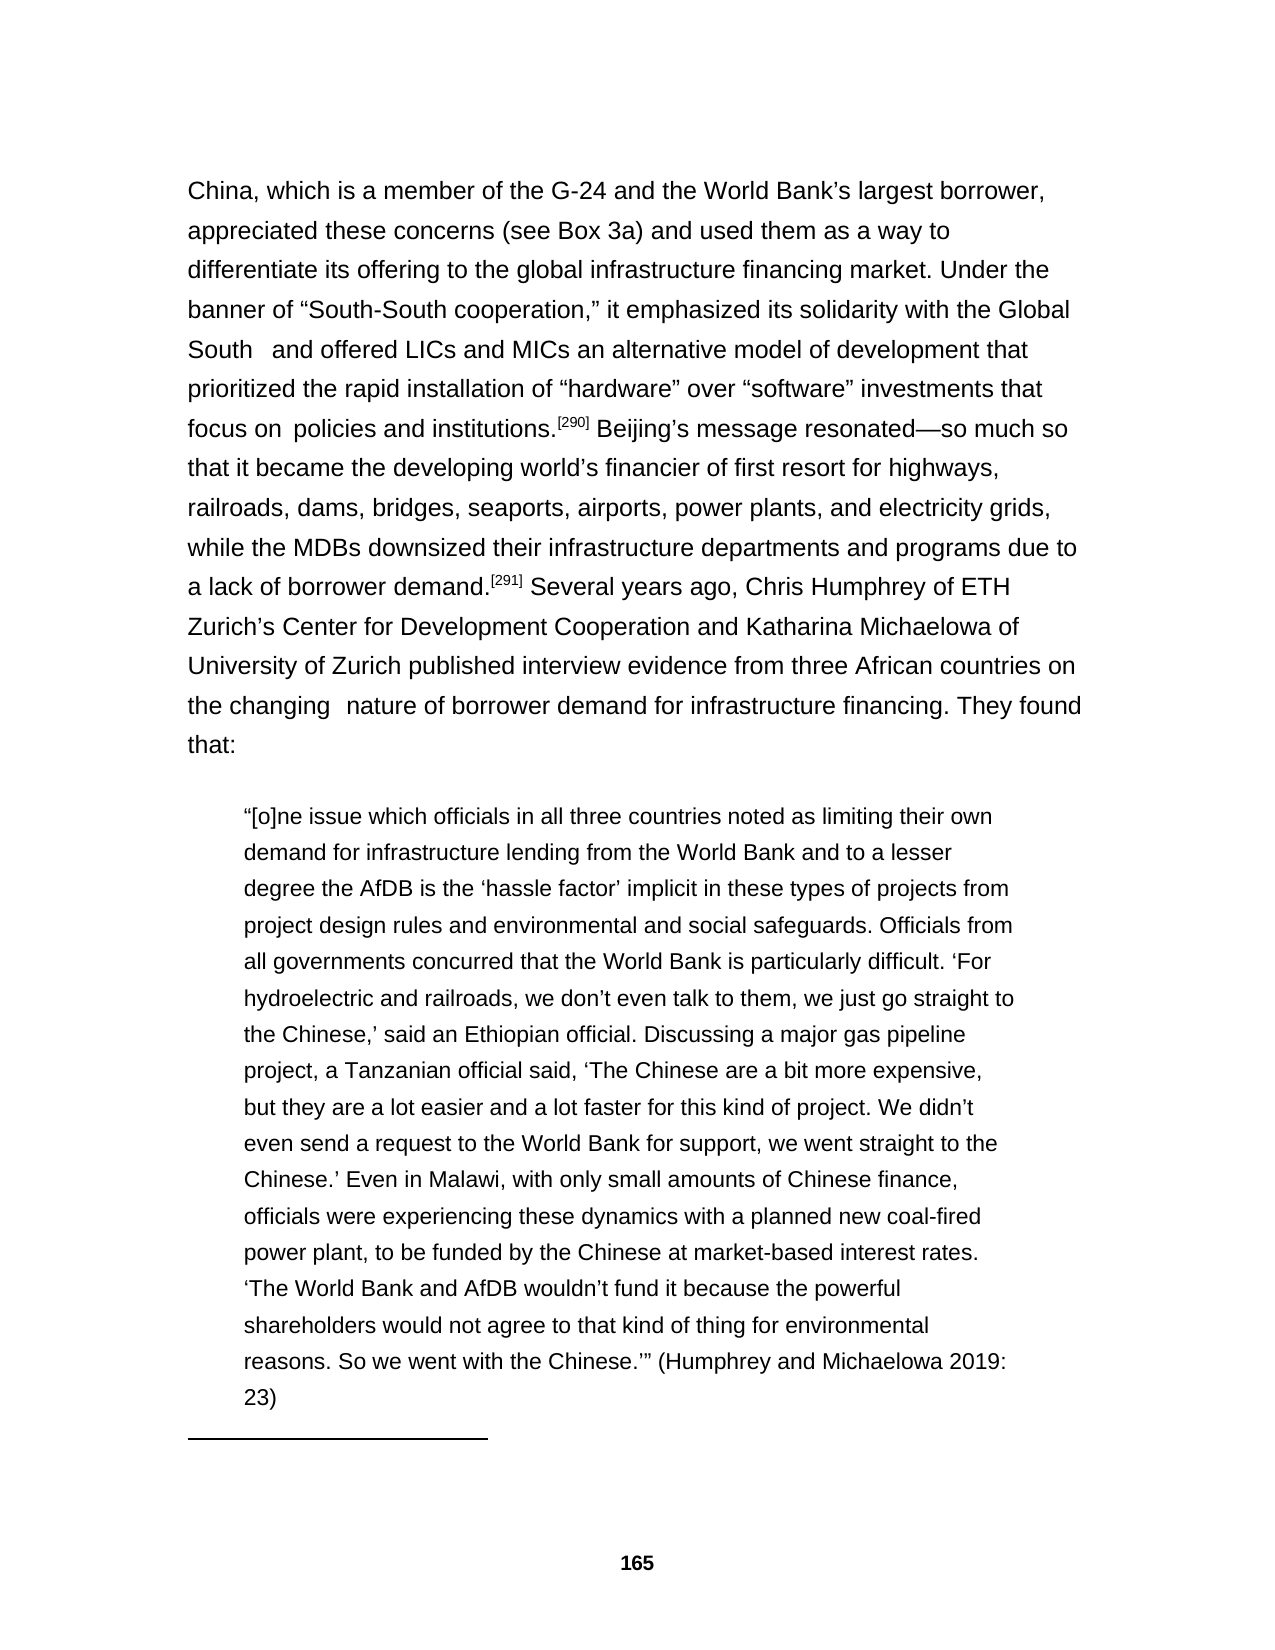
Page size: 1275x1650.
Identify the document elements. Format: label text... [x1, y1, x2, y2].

text China, which is a member of the G-24 and the World Bank’s largest borrower, appreciated these concerns (see Box 3a) and used them as a way to differentiate its offering to the global infrastructure ﬁnancing market. Under the banner of “South-South cooperation,” it emphasized its solidarity with the Global South and offered LICs and MICs an alternative model of development that prioritized the rapid installation of “hardware” over “software” investments that focus on policies and institutions.[290] Beijing’s message resonated—so much so that it became the developing world’s ﬁnancier of ﬁrst resort for highways, railroads, dams, bridges, seaports, airports, power plants, and electricity grids, while the MDBs downsized their infrastructure departments and programs due to a lack of borrower demand.[291] Several years ago, Chris Humphrey of ETH Zurich’s Center for Development Cooperation and Katharina Michaelowa of University of Zurich published interview evidence from three African countries on the changing nature of borrower demand for infrastructure ﬁnancing. They found that: [187, 176, 1084, 759]
text “[o]ne issue which ofﬁcials in all three countries noted as limiting their own demand for infrastructure lending from the World Bank and to a lesser degree the AfDB is the ‘hassle factor’ implicit in these types of projects from project design rules and environmental and social safeguards. Ofﬁcials from all governments concurred that the World Bank is particularly difﬁcult. ‘For hydroelectric and railroads, we don’t even talk to them, we just go straight to the Chinese,’ said an Ethiopian ofﬁcial. Discussing a major gas pipeline project, a Tanzanian ofﬁcial said, ‘The Chinese are a bit more expensive, but they are a lot easier and a lot faster for this kind of project. We didn’t even send a request to the World Bank for support, we went straight to the Chinese.’ Even in Malawi, with only small amounts of Chinese ﬁnance, ofﬁcials were experiencing these dynamics with a planned new coal-ﬁred power plant, to be funded by the Chinese at market-based interest rates. ‘The World Bank and AfDB wouldn’t fund it because the powerful shareholders would not agree to that kind of thing for environmental reasons. So we went with the Chinese.’” (Humphrey and Michaelowa 2019: 23) [244, 803, 1015, 1411]
